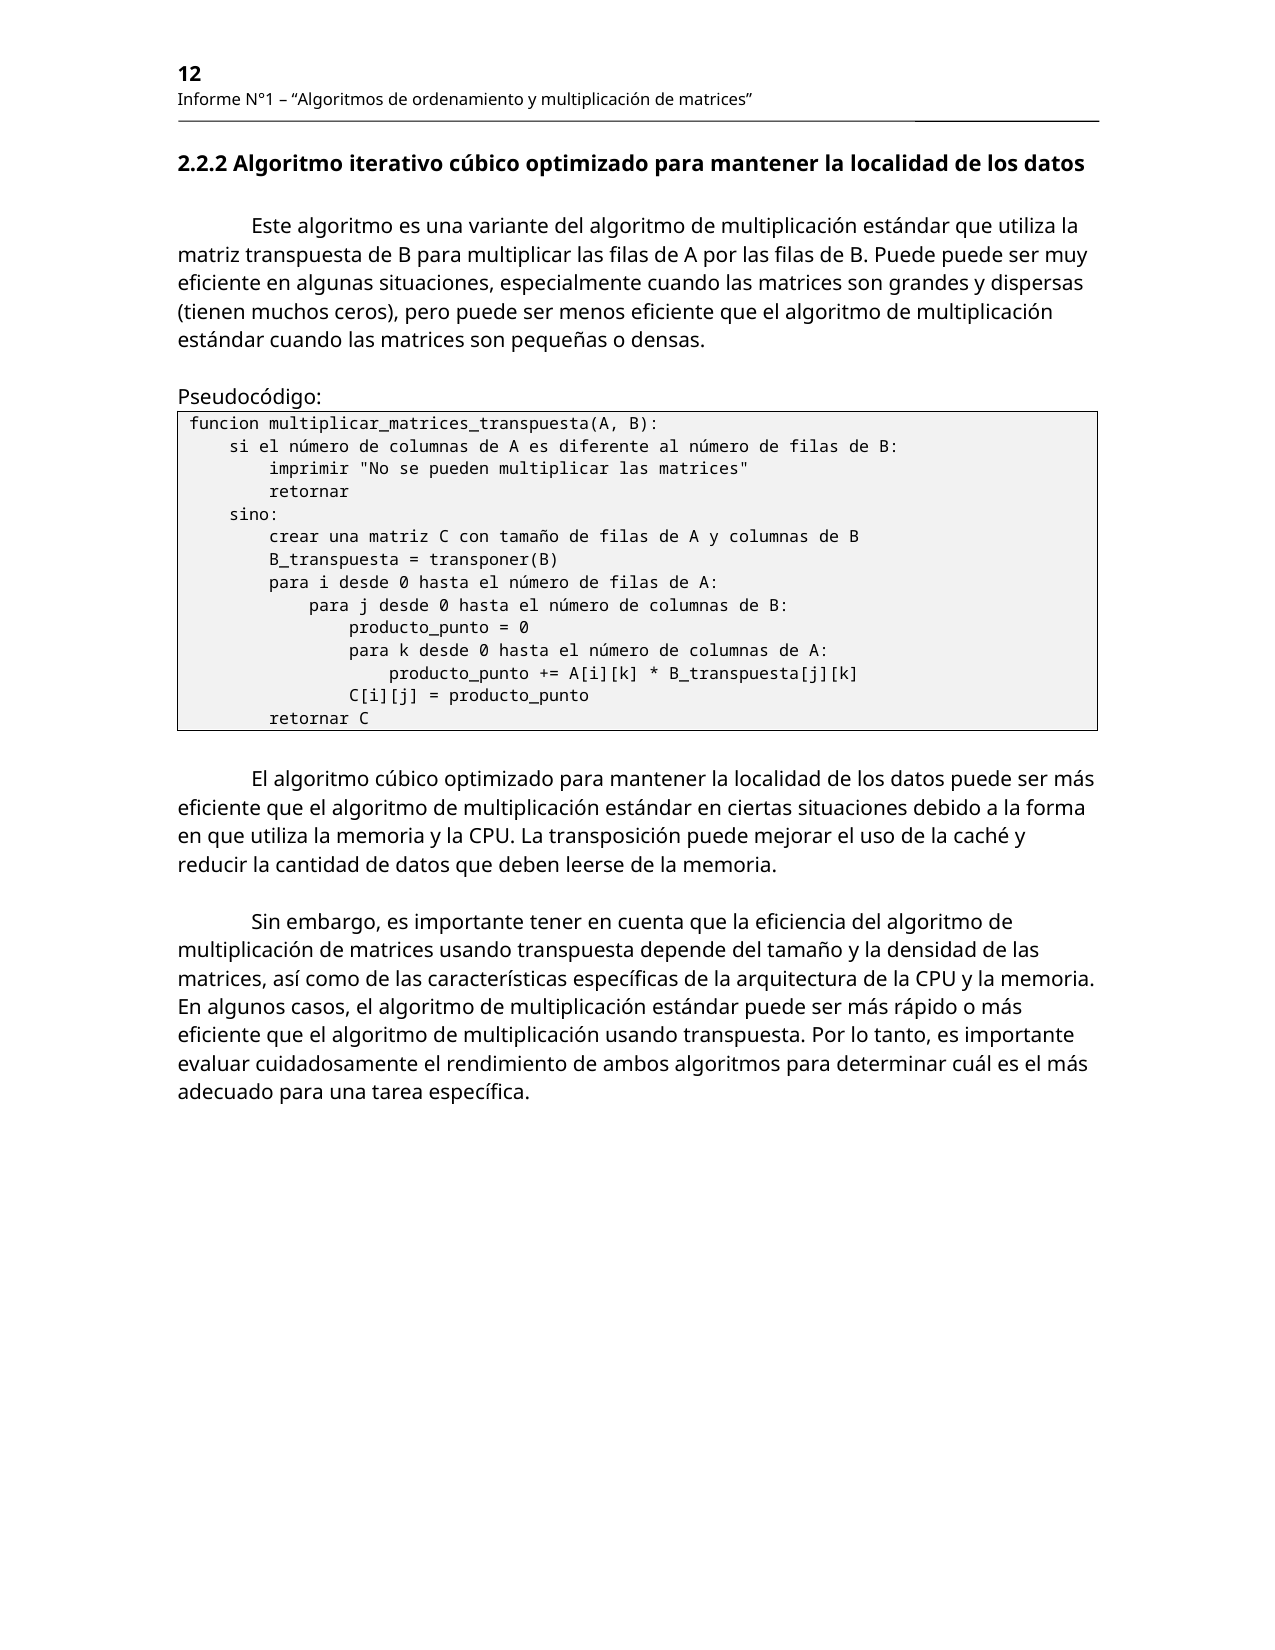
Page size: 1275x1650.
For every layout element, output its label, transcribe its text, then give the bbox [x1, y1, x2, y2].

text Pseudocódigo: [177, 382, 1098, 411]
text Sin embargo, es importante tener en cuenta que la eficiencia del algoritmo de multiplicación de matrices usando transpuesta depende del tamaño y la densidad de las matrices, así como de las características específicas de la arquitectura de la CPU y la memoria. En algunos casos, el algoritmo de multiplicación estándar puede ser más rápido o más eficiente que el algoritmo de multiplicación usando transpuesta. Por lo tanto, es importante evaluar cuidadosamente el rendimiento de ambos algoritmos para determinar cuál es el más adecuado para una tarea específica. [177, 907, 1098, 1106]
text 2.2.2 Algoritmo iterativo cúbico optimizado para mantener la localidad de los datos [177, 148, 1098, 177]
table_header funcion multiplicar_matrices_transpuesta(A, B): si el número de columnas de A es diferente al número de filas de B: imprimir "No se pueden multiplicar las matrices" retornar sino: crear una matriz C con tamaño de filas de A y columnas de B B_transpuesta = transponer(B) para i desde 0 hasta el número de filas de A: para j desde 0 hasta el número de columnas de B: producto_punto = 0 para k desde 0 hasta el número de columnas de A: producto_punto += A[i][k] * B_transpuesta[j][k] C[i][j] = producto_punto retornar C [178, 412, 1097, 729]
text El algoritmo cúbico optimizado para mantener la localidad de los datos puede ser más eficiente que el algoritmo de multiplicación estándar en ciertas situaciones debido a la forma en que utiliza la memoria y la CPU. La transposición puede mejorar el uso de la caché y reducir la cantidad de datos que deben leerse de la memoria. [177, 764, 1098, 878]
text Este algoritmo es una variante del algoritmo de multiplicación estándar que utiliza la matriz transpuesta de B para multiplicar las filas de A por las filas de B. Puede puede ser muy eficiente en algunas situaciones, especialmente cuando las matrices son grandes y dispersas (tienen muchos ceros), pero puede ser menos eficiente que el algoritmo de multiplicación estándar cuando las matrices son pequeñas o densas. [177, 211, 1098, 354]
